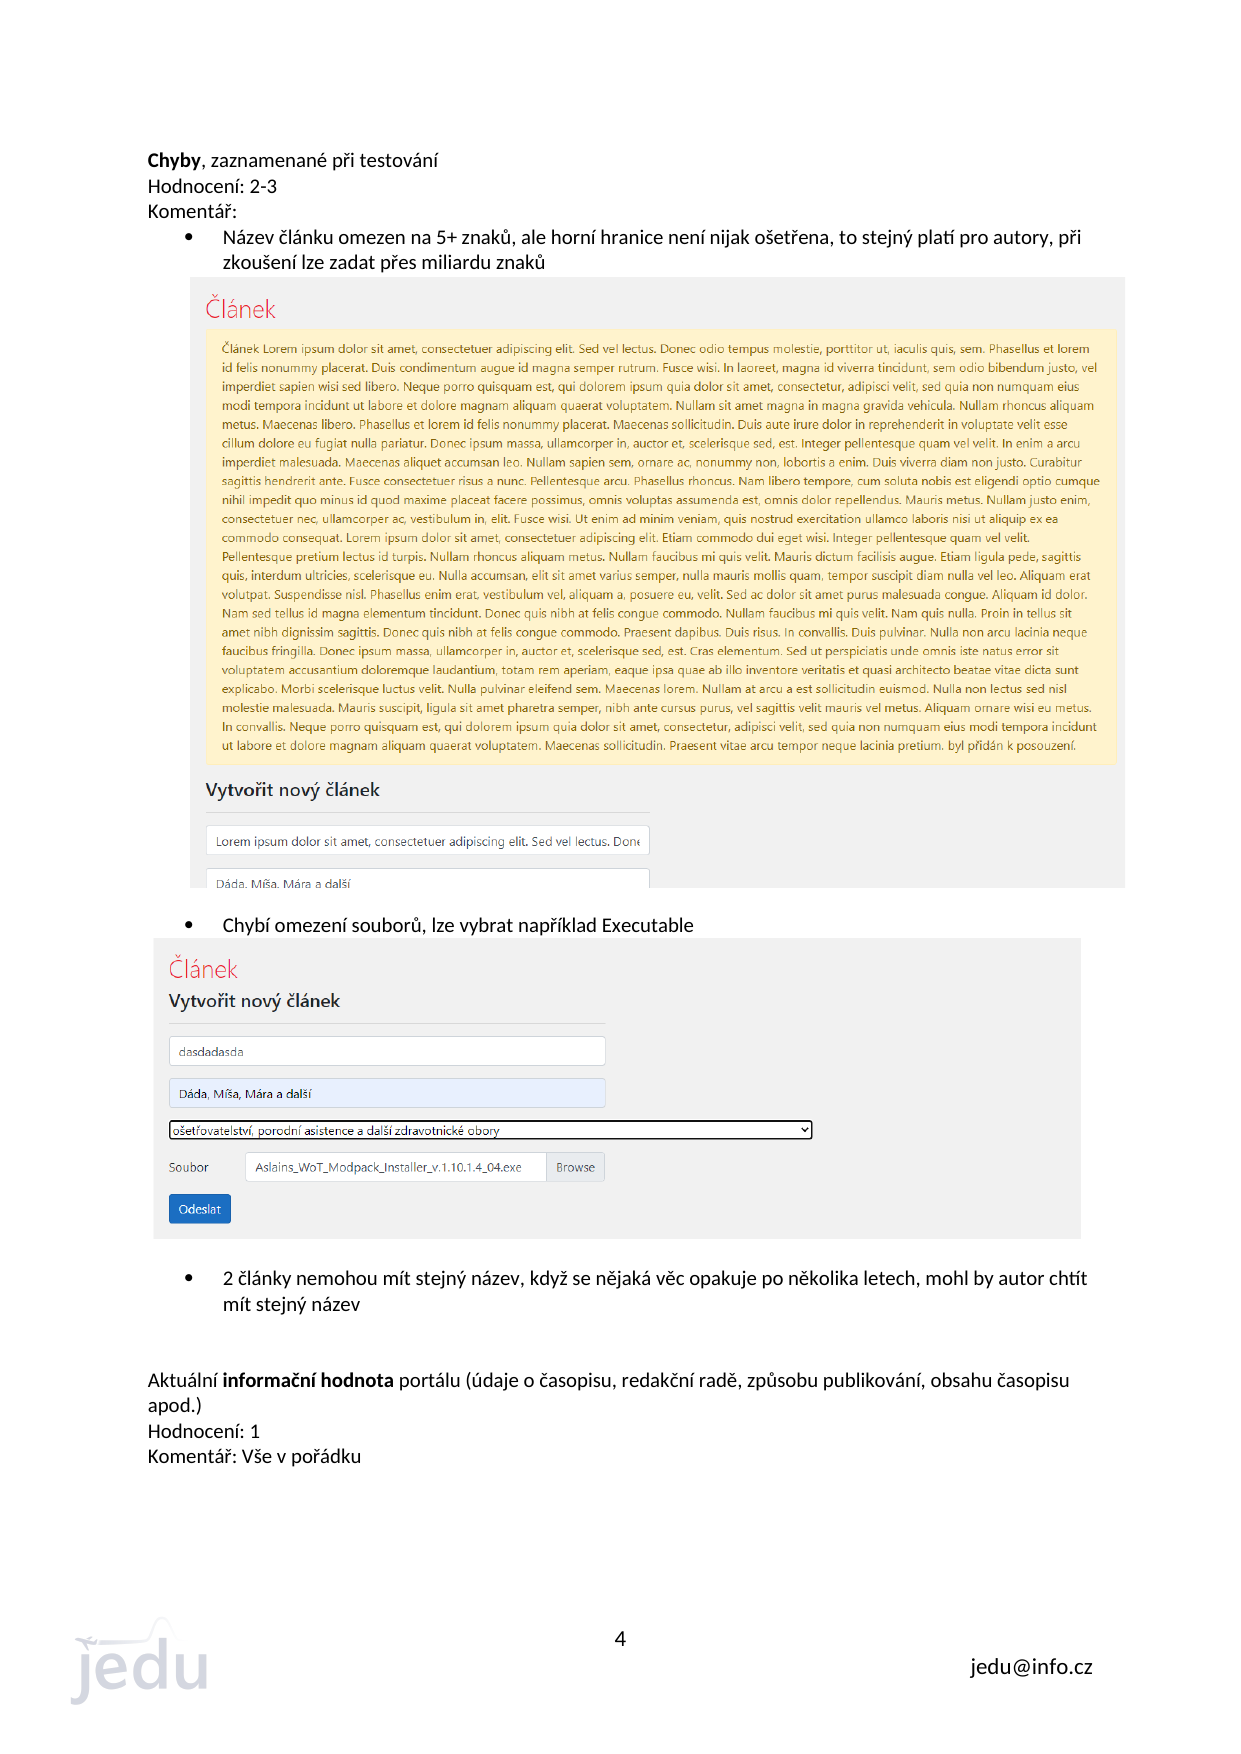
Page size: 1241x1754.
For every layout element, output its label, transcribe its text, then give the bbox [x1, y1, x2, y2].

list Chybí omezení souborů, lze vybrat například Executable [185, 913, 1093, 938]
picture [147, 938, 1088, 1241]
text Hodnocení: 2-3 [148, 173, 1093, 198]
picture [60, 1615, 219, 1709]
text Komentář: Vše v pořádku [148, 1443, 1093, 1469]
picture [185, 274, 1126, 888]
text Chyby, zaznamenané při testování [148, 148, 1093, 173]
text Komentář: [148, 198, 1093, 224]
list Název článku omezen na 5+ znaků, ale horní hranice není nijak ošetřena, to stejný platí pro autory, při zkoušení lze zadat přes miliardu znaků [185, 224, 1093, 274]
text Aktuální informační hodnota portálu (údaje o časopisu, redakční radě, způsobu publikování, obsahu časopisu apod.) [148, 1367, 1093, 1418]
text Hodnocení: 1 [148, 1418, 1093, 1443]
list 2 články nemohou mít stejný název, když se nějaká věc opakuje po několika letech, mohl by autor chtít mít stejný název [185, 1266, 1093, 1316]
